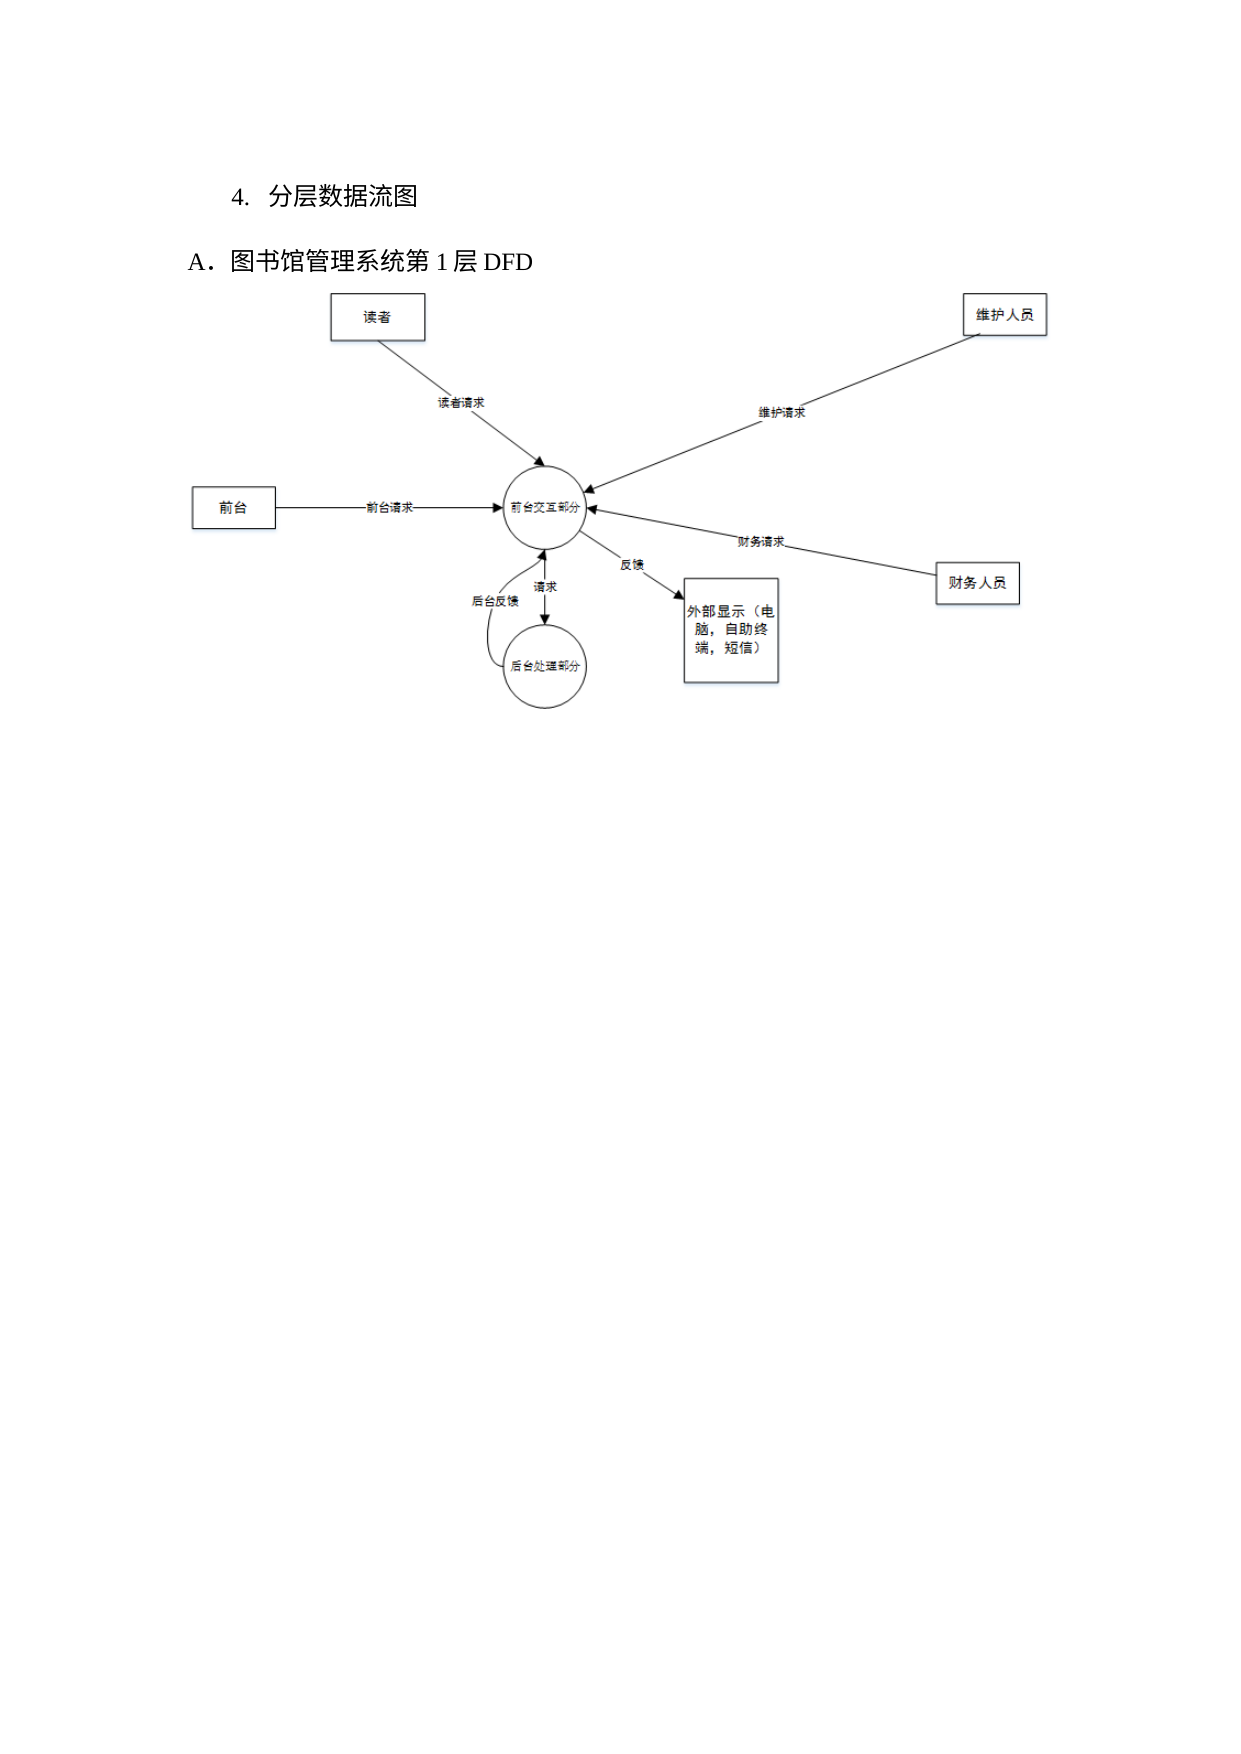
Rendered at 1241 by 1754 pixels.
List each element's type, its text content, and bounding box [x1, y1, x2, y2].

picture [187, 292, 1053, 709]
text A．图书馆管理系统第1层DFD [187, 227, 1053, 292]
list 分层数据流图 [231, 162, 1053, 227]
